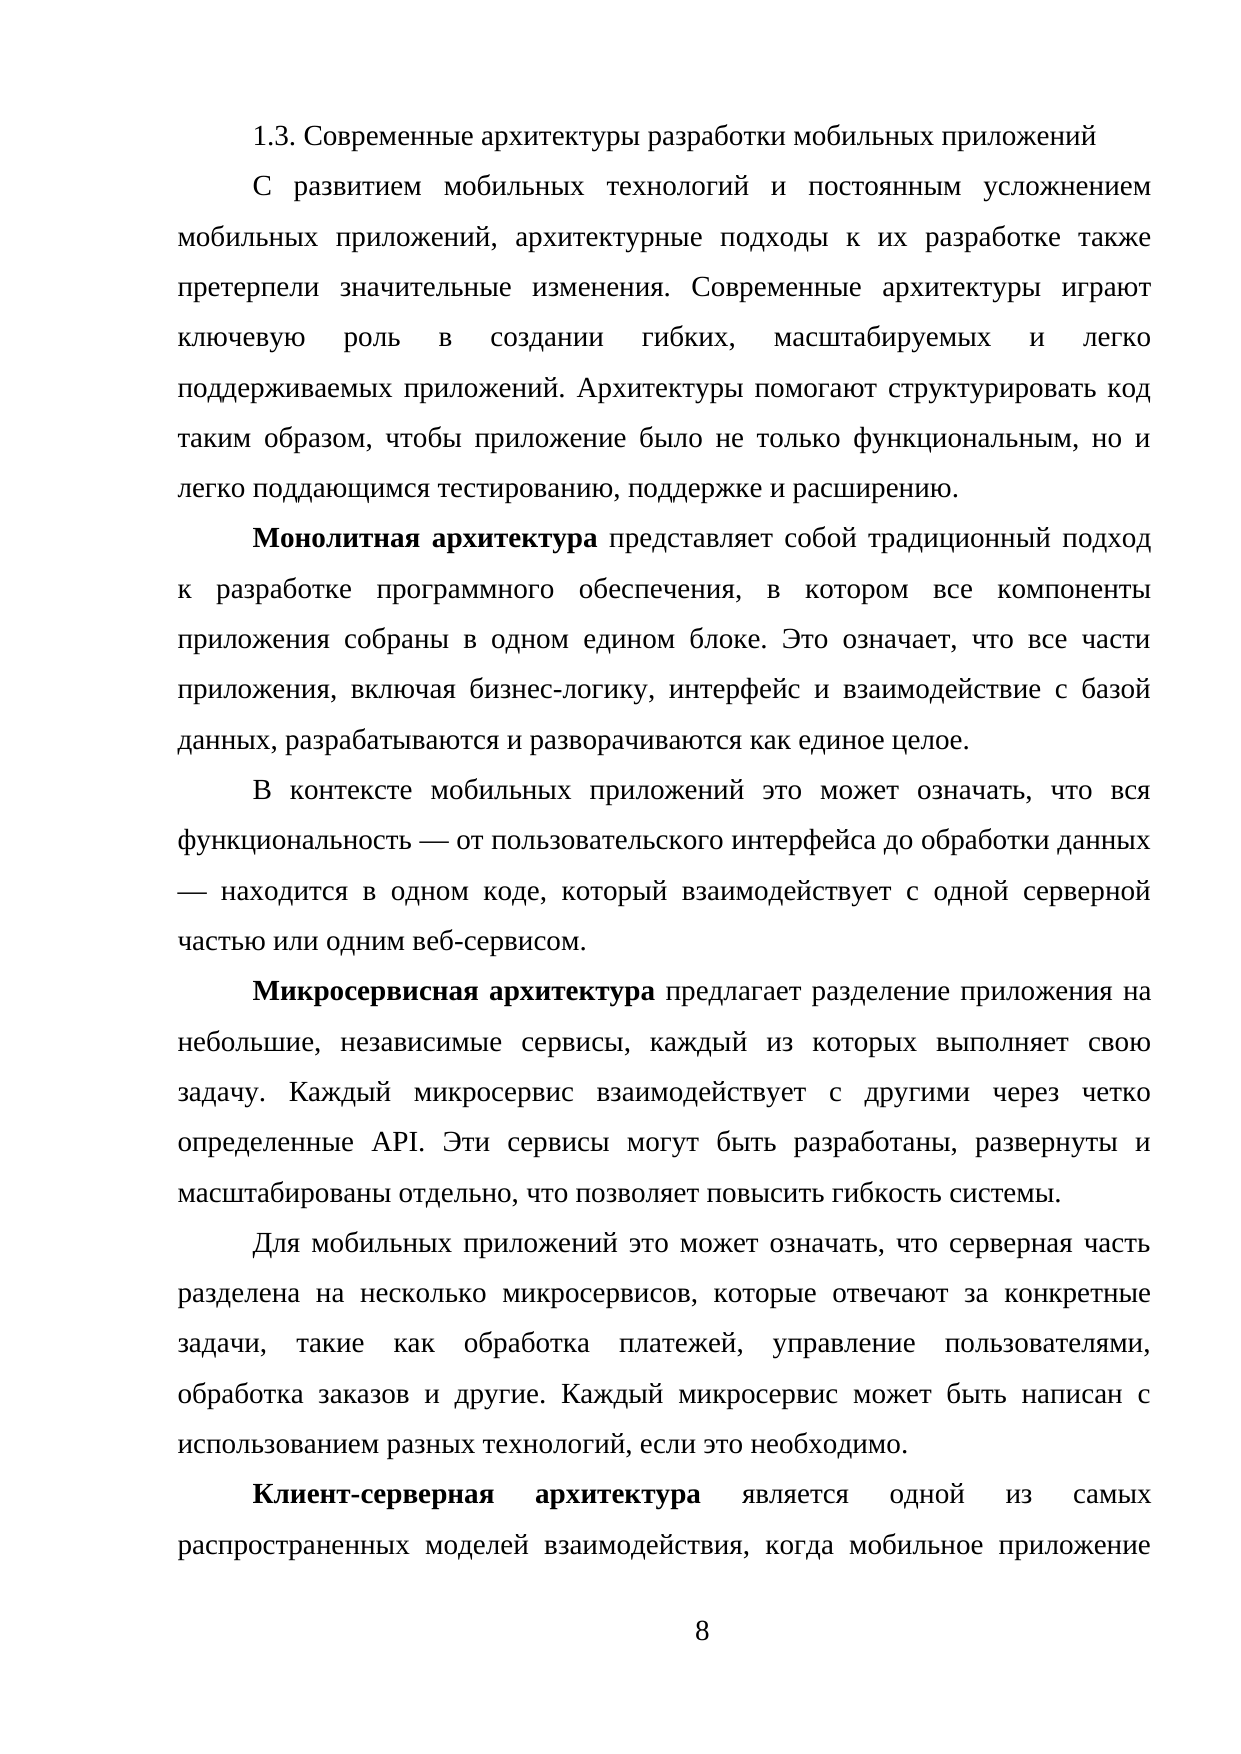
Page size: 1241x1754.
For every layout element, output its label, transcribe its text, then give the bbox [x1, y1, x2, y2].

text Микросервисная архитектура предлагает разделение приложения на небольшие, независимые сервисы, каждый из которых выполняет свою задачу. Каждый микросервис взаимодействует с другими через четко определенные API. Эти сервисы могут быть разработаны, развернуты и масштабированы отдельно, что позволяет повысить гибкость системы. [177, 973, 1152, 1208]
text Для мобильных приложений это может означать, что серверная часть разделена на несколько микросервисов, которые отвечают за конкретные задачи, такие как обработка платежей, управление пользователями, обработка заказов и другие. Каждый микросервис может быть написан с использованием разных технологий, если это необходимо. [177, 1225, 1152, 1460]
text В контексте мобильных приложений это может означать, что вся функциональность — от пользовательского интерфейса до обработки данных — находится в одном коде, который взаимодействует с одной серверной частью или одним веб-сервисом. [177, 772, 1152, 957]
text Монолитная архитектура представляет собой традиционный подход к разработке программного обеспечения, в котором все компоненты приложения собраны в одном едином блоке. Это означает, что все части приложения, включая бизнес-логику, интерфейс и взаимодействие с базой данных, разрабатываются и разворачиваются как единое целое. [177, 521, 1152, 755]
text С развитием мобильных технологий и постоянным усложнением мобильных приложений, архитектурные подходы к их разработке также претерпели значительные изменения. Современные архитектуры играют ключевую роль в создании гибких, масштабируемых и легко поддерживаемых приложений. Архитектуры помогают структурировать код таким образом, чтобы приложение было не только функциональным, но и легко поддающимся тестированию, поддержке и расширению. [177, 168, 1152, 504]
subtitle 1.3. Современные архитектуры разработки мобильных приложений [177, 118, 1152, 152]
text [177, 1477, 1152, 1560]
